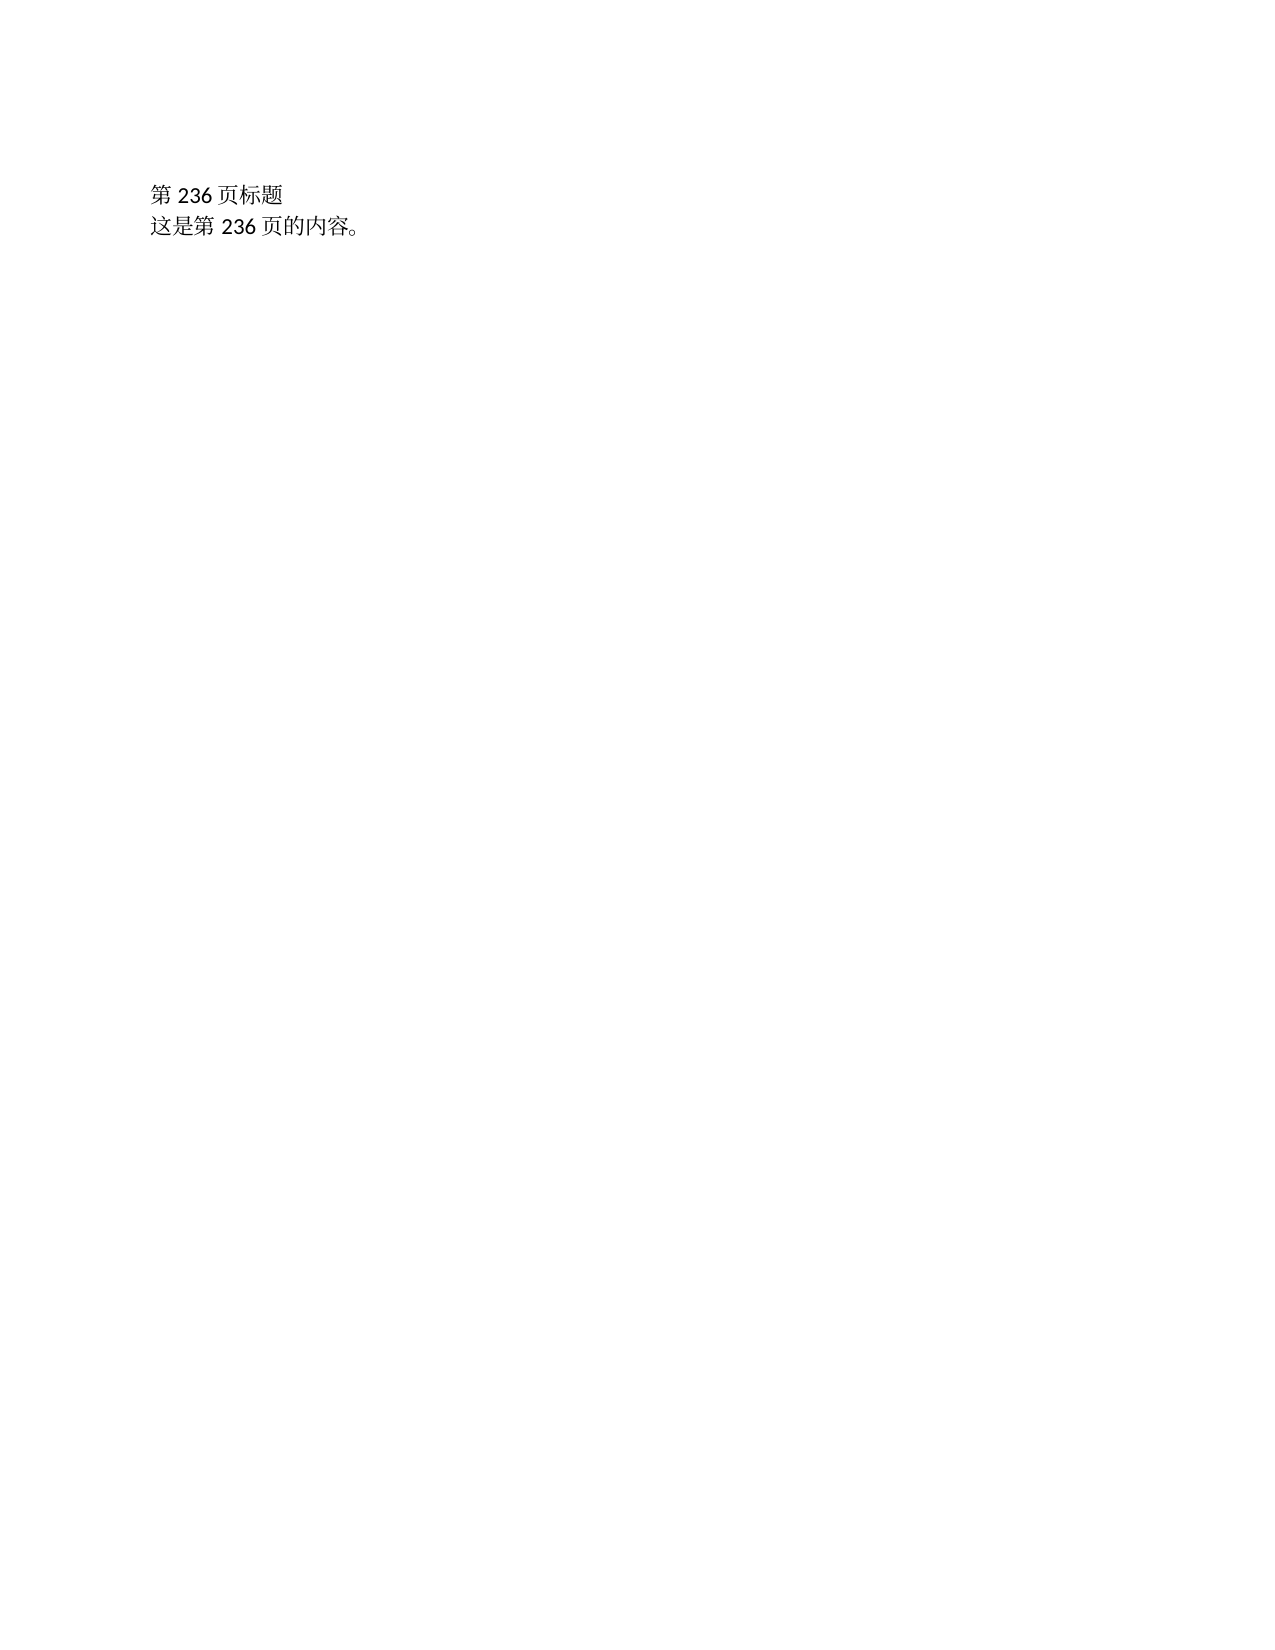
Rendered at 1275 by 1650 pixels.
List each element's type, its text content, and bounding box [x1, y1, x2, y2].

text 这是第 236 页的内容。 [150, 218, 1125, 252]
